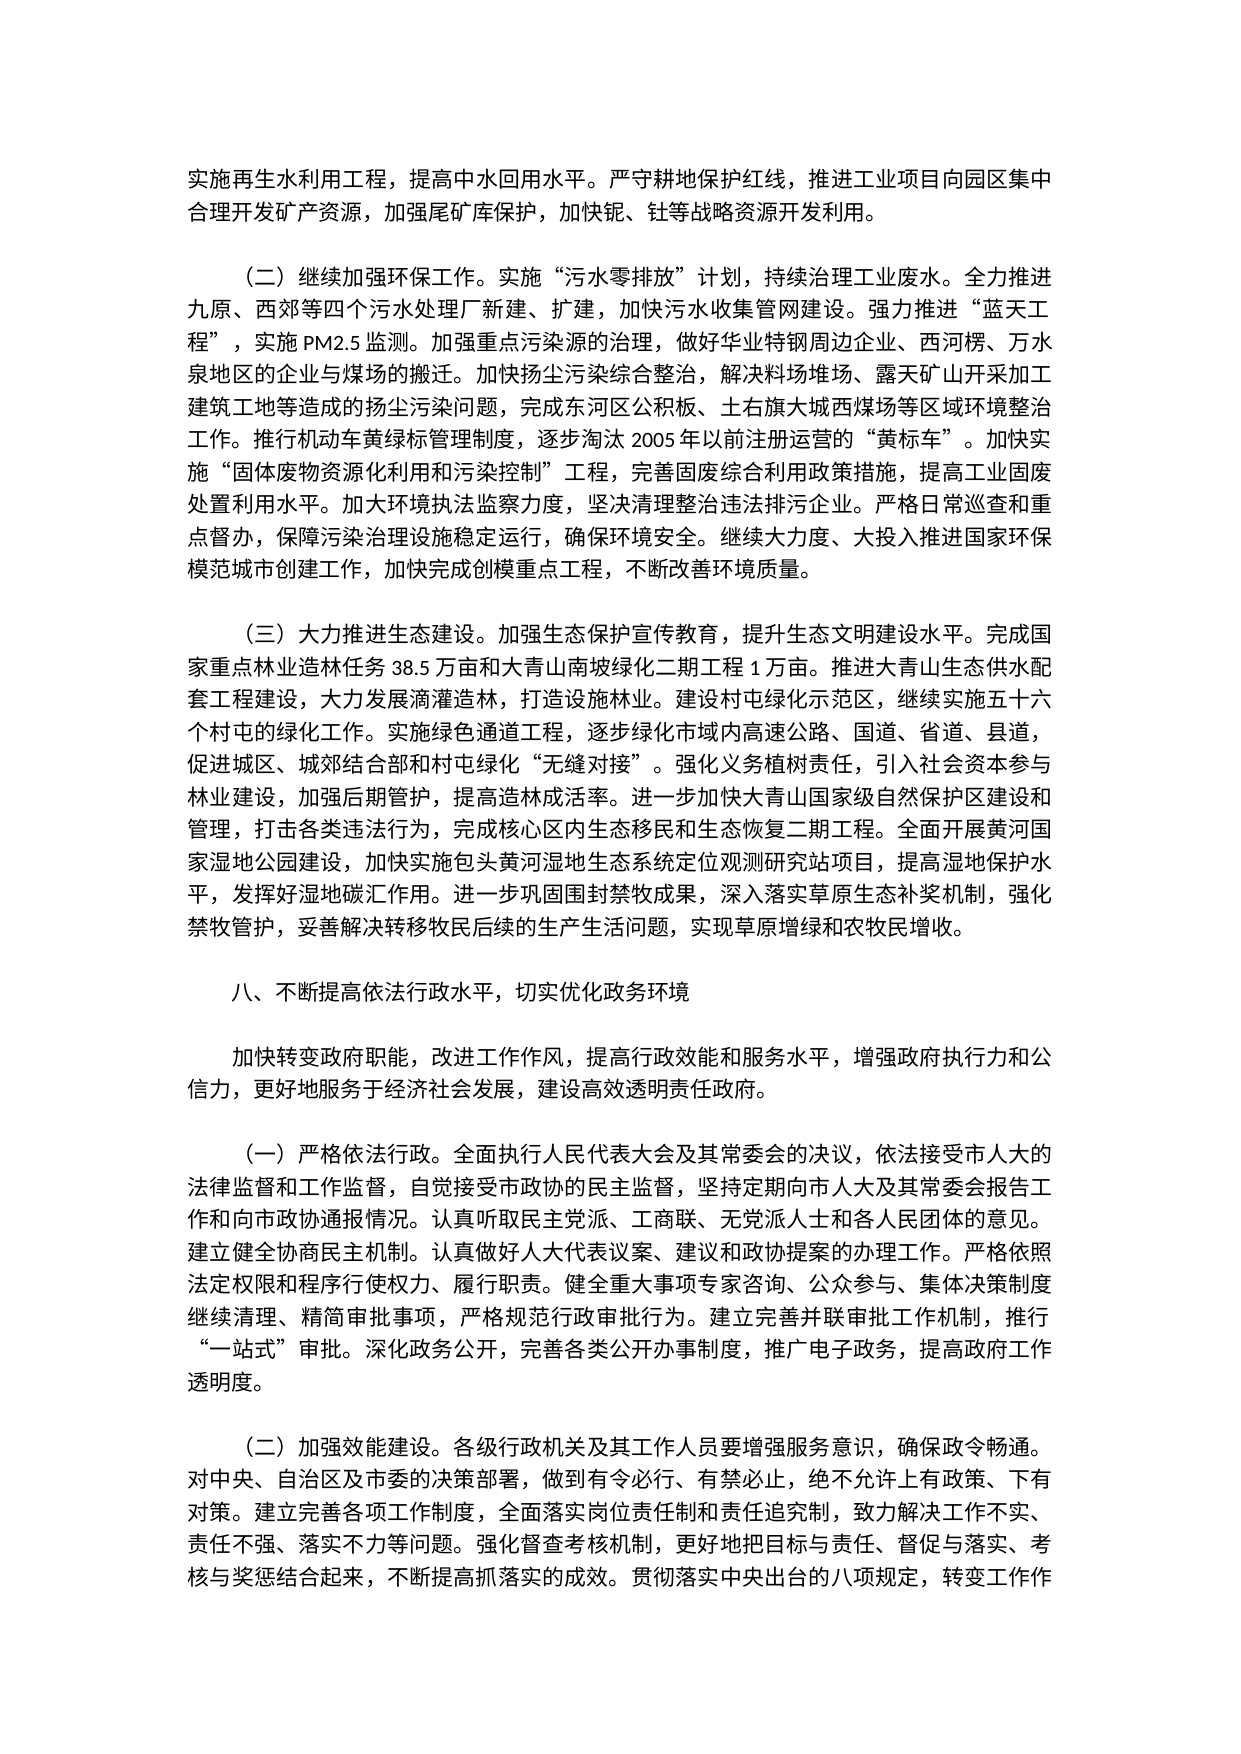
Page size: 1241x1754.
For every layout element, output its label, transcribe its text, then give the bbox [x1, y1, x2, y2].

text 加快转变政府职能，改进工作作风，提高行政效能和服务水平，增强政府执行力和公信力，更好地服务于经济社会发展，建设高效透明责任政府。 [187, 1039, 1053, 1104]
text （一）严格依法行政。全面执行人民代表大会及其常委会的决议，依法接受市人大的法律监督和工作监督，自觉接受市政协的民主监督，坚持定期向市人大及其常委会报告工作和向市政协通报情况。认真听取民主党派、工商联、无党派人士和各人民团体的意见。建立健全协商民主机制。认真做好人大代表议案、建议和政协提案的办理工作。严格依照法定权限和程序行使权力、履行职责。健全重大事项专家咨询、公众参与、集体决策制度。继续清理、精简审批事项，严格规范行政审批行为。建立完善并联审批工作机制，推行“一站式”审批。深化政务公开，完善各类公开办事制度，推广电子政务，提高政府工作透明度。 [187, 1137, 1053, 1397]
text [187, 1429, 1053, 1592]
text （二）继续加强环保工作。实施“污水零排放”计划，持续治理工业废水。全力推进九原、西郊等四个污水处理厂新建、扩建，加快污水收集管网建设。强力推进“蓝天工程”，实施PM2.5监测。加强重点污染源的治理，做好华业特钢周边企业、西河楞、万水泉地区的企业与煤场的搬迁。加快扬尘污染综合整治，解决料场堆场、露天矿山开采加工、建筑工地等造成的扬尘污染问题，完成东河区公积板、土右旗大城西煤场等区域环境整治工作。推行机动车黄绿标管理制度，逐步淘汰2005年以前注册运营的“黄标车”。加快实施“固体废物资源化利用和污染控制”工程，完善固废综合利用政策措施，提高工业固废处置利用水平。加大环境执法监察力度，坚决清理整治违法排污企业。严格日常巡查和重点督办，保障污染治理设施稳定运行，确保环境安全。继续大力度、大投入推进国家环保模范城市创建工作，加快完成创模重点工程，不断改善环境质量。 [187, 259, 1053, 584]
text （三）大力推进生态建设。加强生态保护宣传教育，提升生态文明建设水平。完成国家重点林业造林任务38.5万亩和大青山南坡绿化二期工程1万亩。推进大青山生态供水配套工程建设，大力发展滴灌造林，打造设施林业。建设村屯绿化示范区，继续实施五十六个村屯的绿化工作。实施绿色通道工程，逐步绿化市域内高速公路、国道、省道、县道，促进城区、城郊结合部和村屯绿化“无缝对接”。强化义务植树责任，引入社会资本参与林业建设，加强后期管护，提高造林成活率。进一步加快大青山国家级自然保护区建设和管理，打击各类违法行为，完成核心区内生态移民和生态恢复二期工程。全面开展黄河国家湿地公园建设，加快实施包头黄河湿地生态系统定位观测研究站项目，提高湿地保护水平，发挥好湿地碳汇作用。进一步巩固围封禁牧成果，深入落实草原生态补奖机制，强化禁牧管护，妥善解决转移牧民后续的生产生活问题，实现草原增绿和农牧民增收。 [187, 617, 1053, 942]
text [187, 162, 1053, 227]
text 八、不断提高依法行政水平，切实优化政务环境 [187, 974, 1053, 1007]
